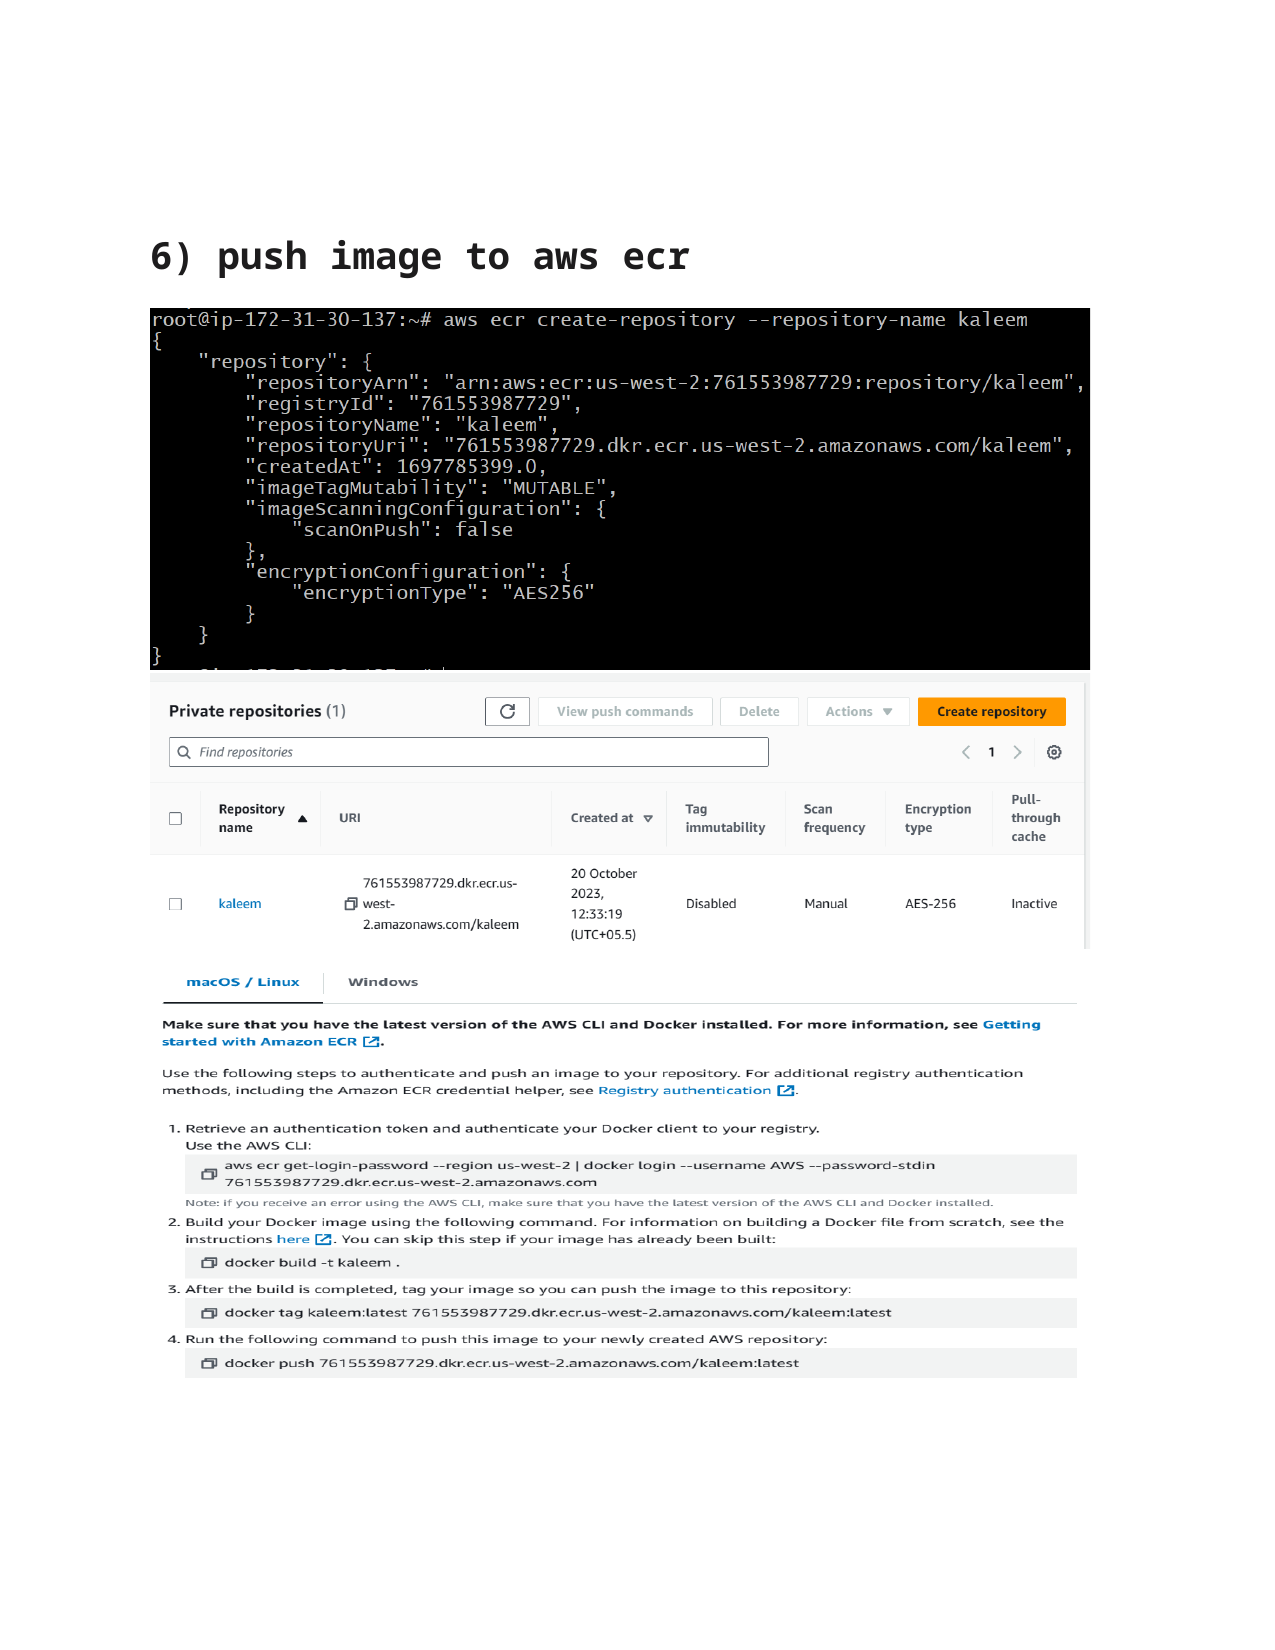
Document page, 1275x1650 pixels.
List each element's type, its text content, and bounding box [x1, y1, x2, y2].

picture [150, 973, 1090, 1399]
picture [150, 308, 1091, 670]
text 6) push image to aws ecr [150, 229, 1125, 281]
picture [150, 673, 1091, 949]
